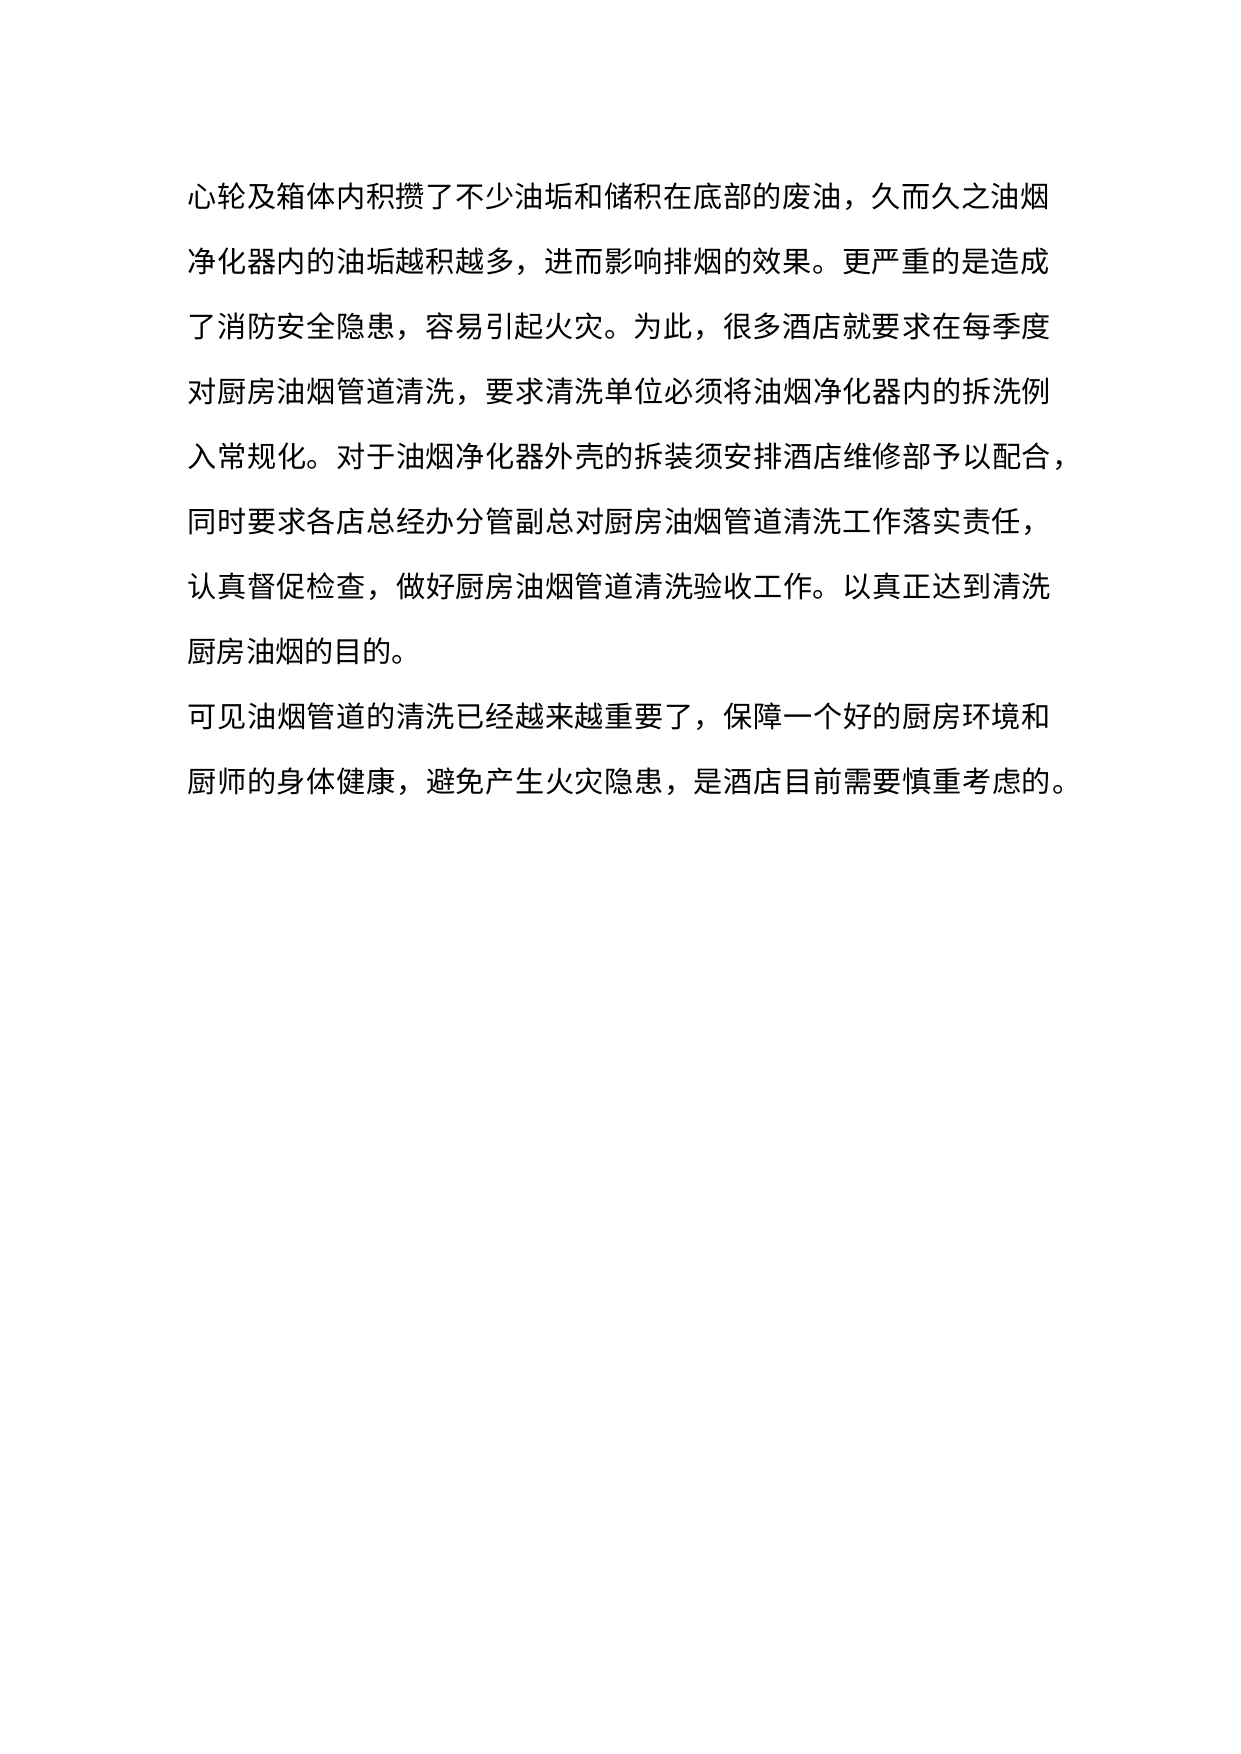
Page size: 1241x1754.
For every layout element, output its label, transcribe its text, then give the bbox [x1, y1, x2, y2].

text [187, 162, 1053, 682]
text 可见油烟管道的清洗已经越来越重要了，保障一个好的厨房环境和厨师的身体健康，避免产生火灾隐患，是酒店目前需要慎重考虑的。 [187, 682, 1053, 844]
